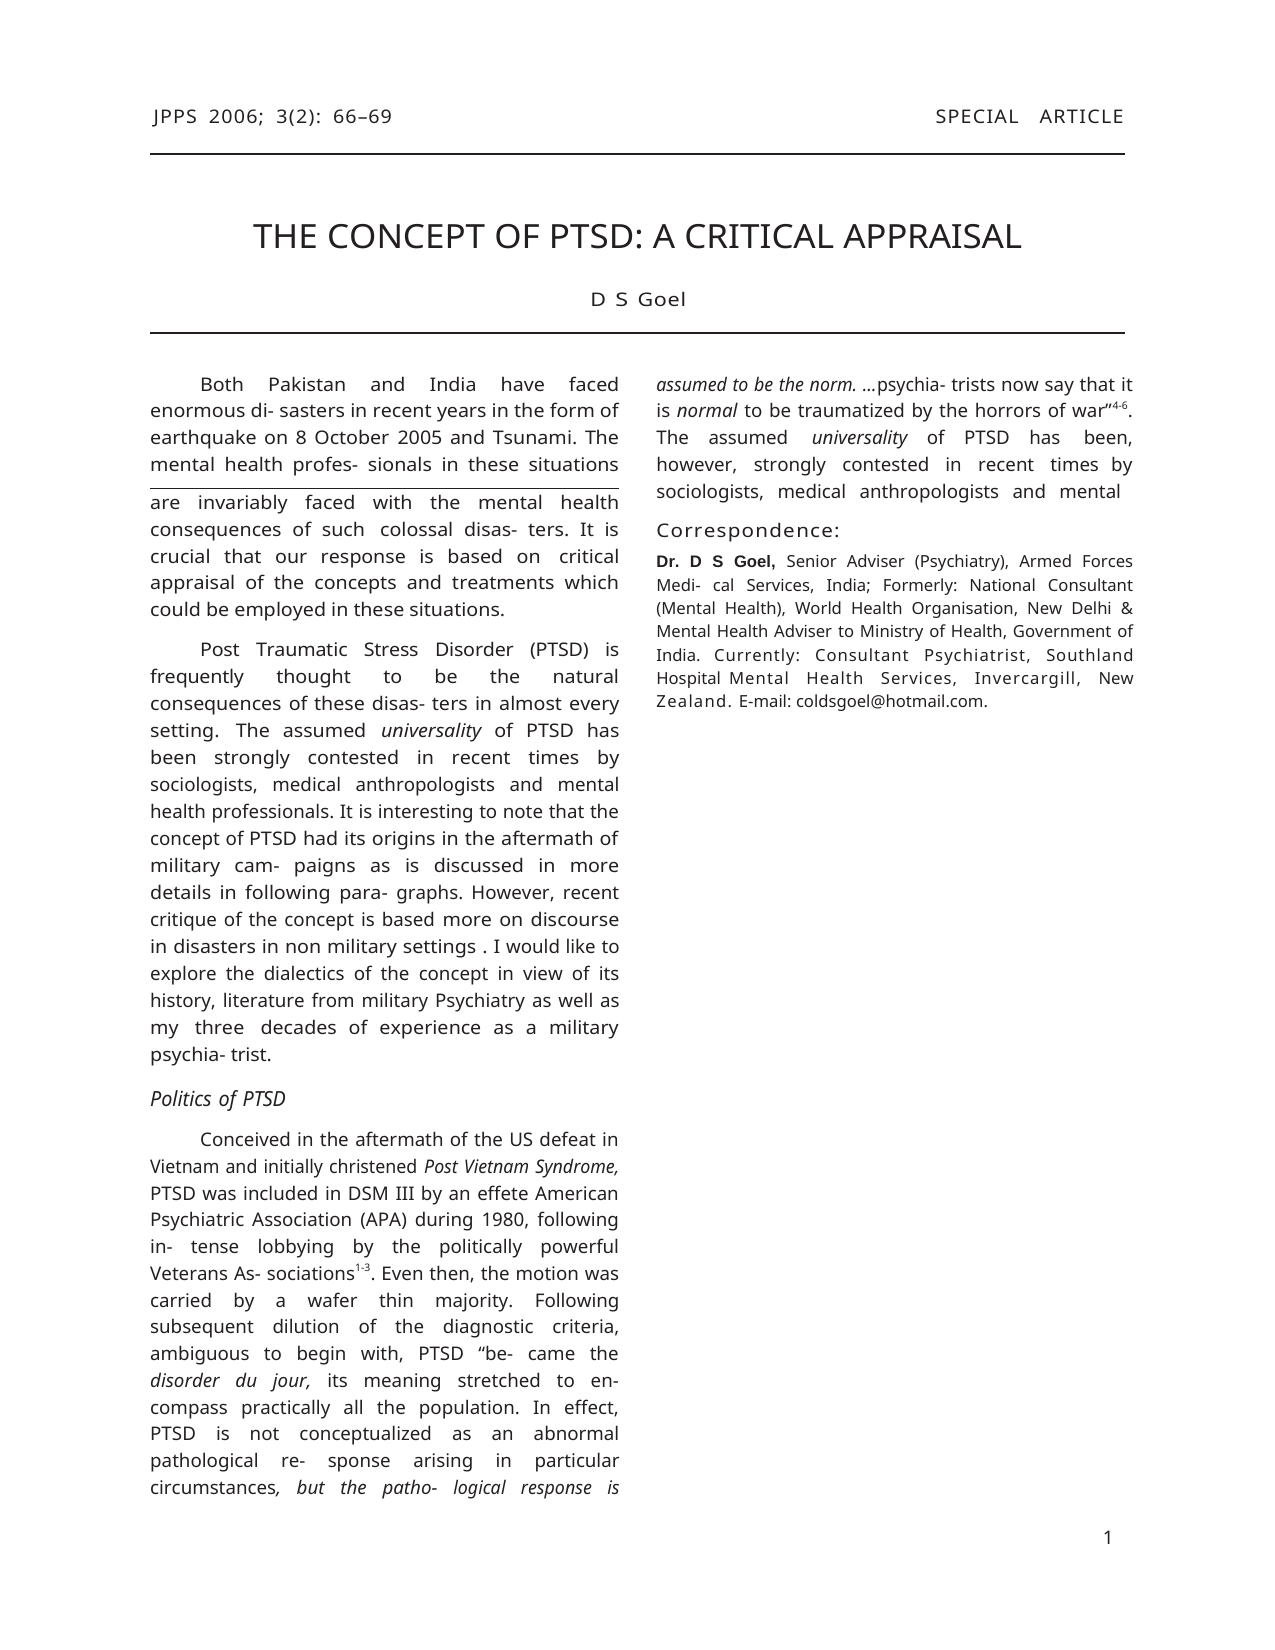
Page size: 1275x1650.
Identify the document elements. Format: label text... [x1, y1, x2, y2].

text Correspondence: [656, 517, 1137, 543]
text D S Goel [252, 286, 1024, 312]
text Conceived in the aftermath of the US defeat in Vietnam and initially christened Post Vietnam Syndrome, PTSD was included in DSM III by an effete American Psychiatric Association (APA) during 1980, following in- tense lobbying by the politically powerful Veterans As- sociations1-3. Even then, the motion was carried by a wafer thin majority. Following subsequent dilution of the diagnostic criteria, ambiguous to begin with, PTSD “be- came the disorder du jour, its meaning stretched to en- compass practically all the population. In effect, PTSD is not conceptualized as an abnormal pathological re- sponse arising in particular circumstances, but the patho- logical response is assumed to be the norm. …psychia- trists now say that it is normal to be traumatized by the horrors of war”4-6. The assumed universality of PTSD has been, however, strongly contested in recent times by sociologists, medical anthropologists and mental [656, 371, 1133, 503]
text JPPS 2006; 3(2): 66–69 SPECIAL ARTICLE [153, 103, 1137, 129]
text Conceived in the aftermath of the US defeat in Vietnam and initially christened Post Vietnam Syndrome, PTSD was included in DSM III by an effete American Psychiatric Association (APA) during 1980, following in- tense lobbying by the politically powerful Veterans As- sociations1-3. Even then, the motion was carried by a wafer thin majority. Following subsequent dilution of the diagnostic criteria, ambiguous to begin with, PTSD “be- came the disorder du jour, its meaning stretched to en- compass practically all the population. In effect, PTSD is not conceptualized as an abnormal pathological re- sponse arising in particular circumstances, but the patho- logical response is assumed to be the norm. …psychia- trists now say that it is normal to be traumatized by the horrors of war”4-6. The assumed universality of PTSD has been, however, strongly contested in recent times by sociologists, medical anthropologists and mental [150, 1126, 619, 1500]
text Both Pakistan and India have faced enormous di- sasters in recent years in the form of earthquake on 8 October 2005 and Tsunami. The mental health profes- sionals in these situations are invariably faced with the mental health consequences of such colossal disas- ters. It is crucial that our response is based on critical appraisal of the concepts and treatments which could be employed in these situations. [150, 371, 619, 622]
text Post Traumatic Stress Disorder (PTSD) is frequently thought to be the natural consequences of these disas- ters in almost every setting. The assumed universality of PTSD has been strongly contested in recent times by sociologists, medical anthropologists and mental health professionals. It is interesting to note that the concept of PTSD had its origins in the aftermath of military cam- paigns as is discussed in more details in following para- graphs. However, recent critique of the concept is based more on discourse in disasters in non military settings . I would like to explore the dialectics of the concept in view of its history, literature from military Psychiatry as well as my three decades of experience as a military psychia- trist. [150, 637, 619, 1067]
title THE CONCEPT OF PTSD: A CRITICAL APPRAISAL [252, 213, 1023, 258]
text Dr. D S Goel, Senior Adviser (Psychiatry), Armed Forces Medi- cal Services, India; Formerly: National Consultant (Mental Health), World Health Organisation, New Delhi & Mental Health Adviser to Ministry of Health, Government of India. Currently: Consultant Psychiatrist, Southland Hospital Mental Health Services, Invercargill, New Zealand. E-mail: coldsgoel@hotmail.com. [656, 550, 1133, 713]
subtitle Politics of PTSD [150, 1084, 624, 1112]
